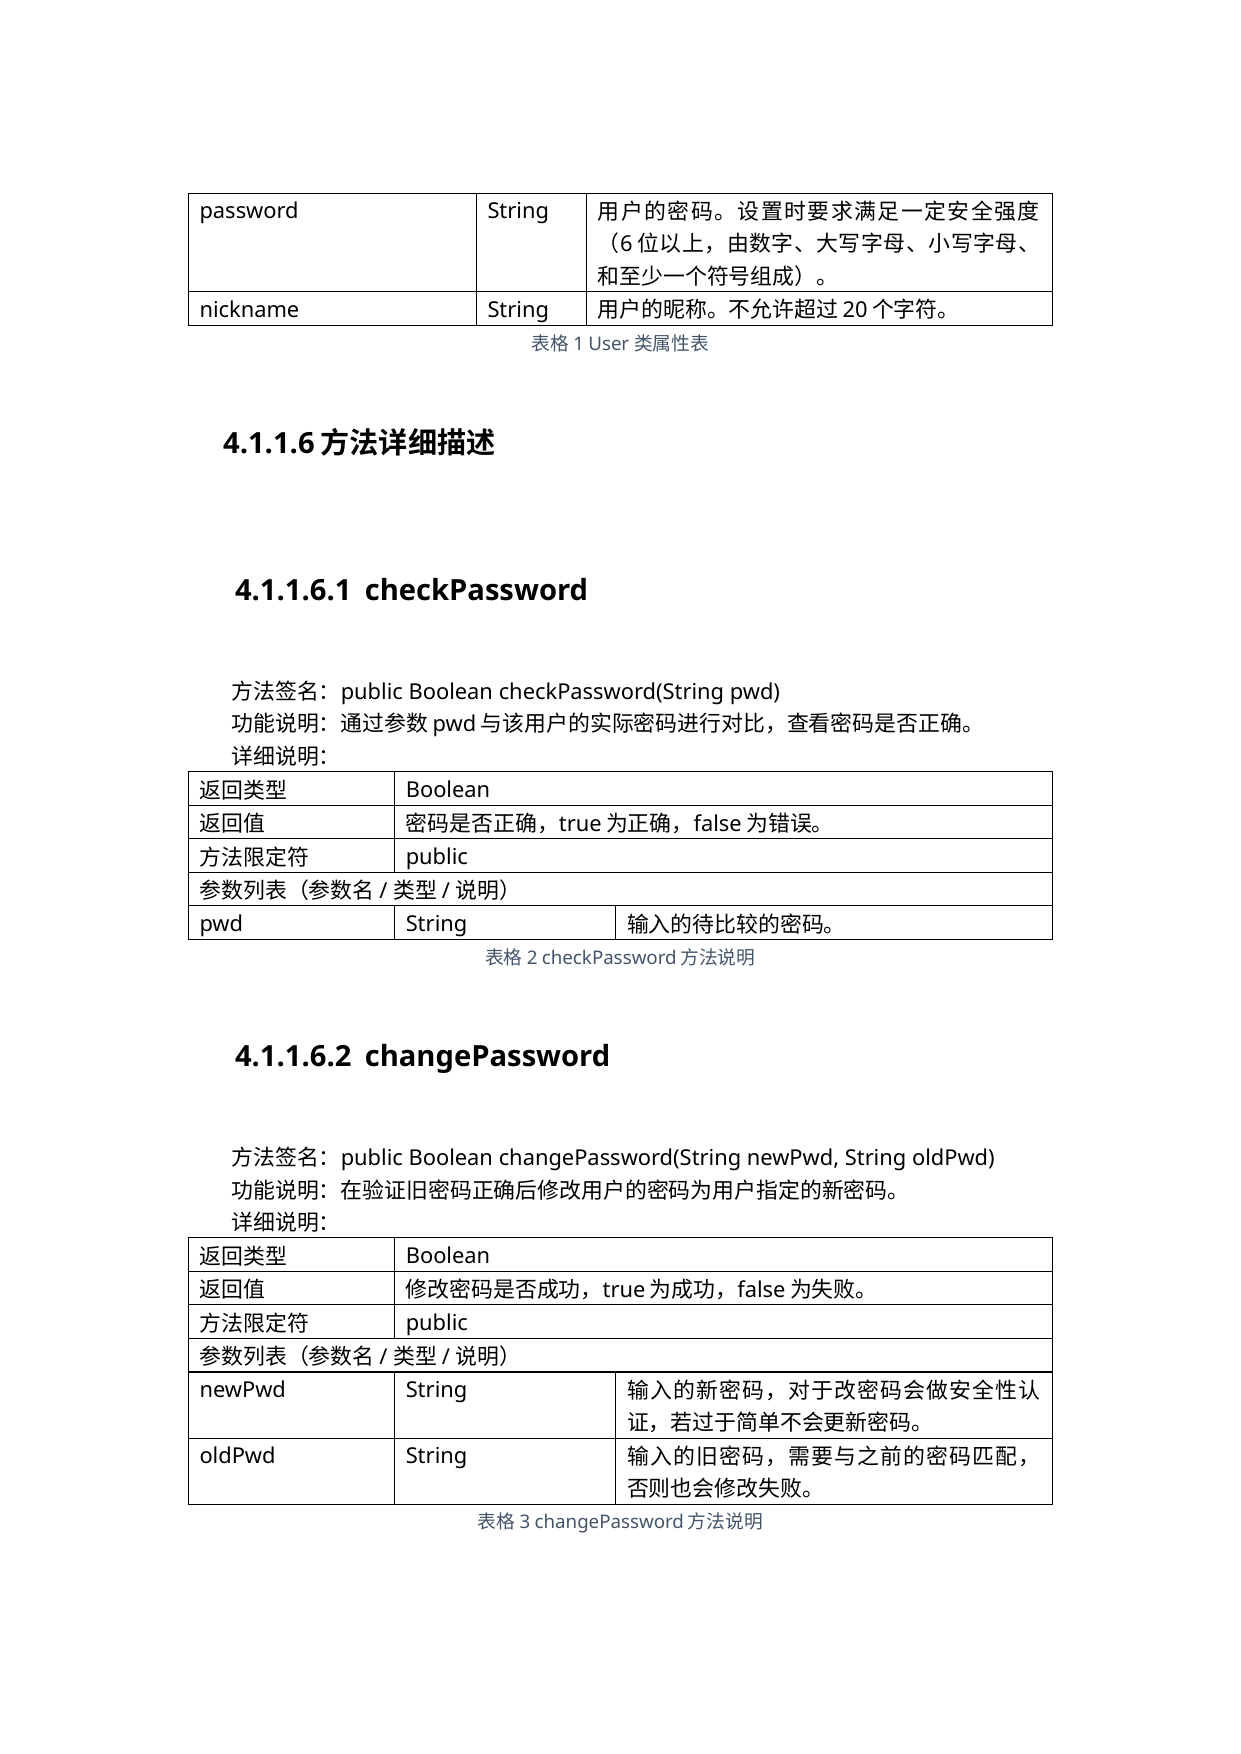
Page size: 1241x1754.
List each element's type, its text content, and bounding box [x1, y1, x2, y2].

table_cell 参数列表（参数名 / 类型 / 说明） [189, 873, 1052, 905]
text 功能说明：通过参数pwd与该用户的实际密码进行对比，查看密码是否正确。 [187, 706, 1053, 739]
table_header Boolean [395, 772, 1052, 805]
table_header Boolean [395, 1238, 1052, 1271]
table_cell newPwd [189, 1373, 394, 1437]
table_cell 方法限定符 [189, 839, 394, 872]
table_cell 用户的昵称。不允许超过20个字符。 [587, 292, 1052, 325]
subtitle 方法详细描述 [223, 408, 1053, 473]
table_cell pwd [189, 906, 394, 939]
table_header 返回类型 [189, 772, 394, 805]
table_cell password [189, 194, 476, 291]
table_cell 密码是否正确，true为正确，false为错误。 [395, 806, 1052, 838]
table_cell String [395, 1373, 615, 1437]
table_cell oldPwd [189, 1439, 394, 1503]
table_cell 用户的密码。设置时要求满足一定安全强度（6位以上，由数字、大写字母、小写字母、和至少一个符号组成）。 [587, 194, 1052, 291]
table_cell String [477, 292, 586, 325]
text 表格 1 User 类属性表 [187, 326, 1053, 358]
table_cell public [395, 839, 1052, 872]
text 表格 3 changePassword方法说明 [187, 1505, 1053, 1537]
table_cell 输入的待比较的密码。 [616, 906, 1052, 939]
text 详细说明： [187, 1205, 1053, 1237]
table_header 返回类型 [189, 1238, 394, 1271]
table_cell String [395, 1439, 615, 1503]
table_cell 输入的新密码，对于改密码会做安全性认证，若过于简单不会更新密码。 [616, 1373, 1052, 1437]
table_cell 修改密码是否成功，true为成功，false为失败。 [395, 1272, 1052, 1304]
text 方法签名：public Boolean changePassword(String newPwd, String oldPwd) [187, 1140, 1053, 1172]
subtitle changePassword [235, 1022, 1053, 1087]
subtitle checkPassword [235, 556, 1053, 621]
table_cell 返回值 [189, 806, 394, 838]
table_cell 输入的旧密码，需要与之前的密码匹配，否则也会修改失败。 [616, 1439, 1052, 1503]
table_cell String [395, 906, 615, 939]
text 功能说明：在验证旧密码正确后修改用户的密码为用户指定的新密码。 [187, 1172, 1053, 1205]
table_cell 参数列表（参数名 / 类型 / 说明） [189, 1339, 1052, 1371]
table_cell nickname [189, 292, 476, 325]
text 表格 2 checkPassword方法说明 [187, 940, 1053, 972]
table_cell public [395, 1305, 1052, 1338]
table_cell 方法限定符 [189, 1305, 394, 1338]
table_cell 返回值 [189, 1272, 394, 1304]
text 详细说明： [187, 739, 1053, 771]
table_cell String [477, 194, 586, 291]
text 方法签名：public Boolean checkPassword(String pwd) [187, 674, 1053, 706]
